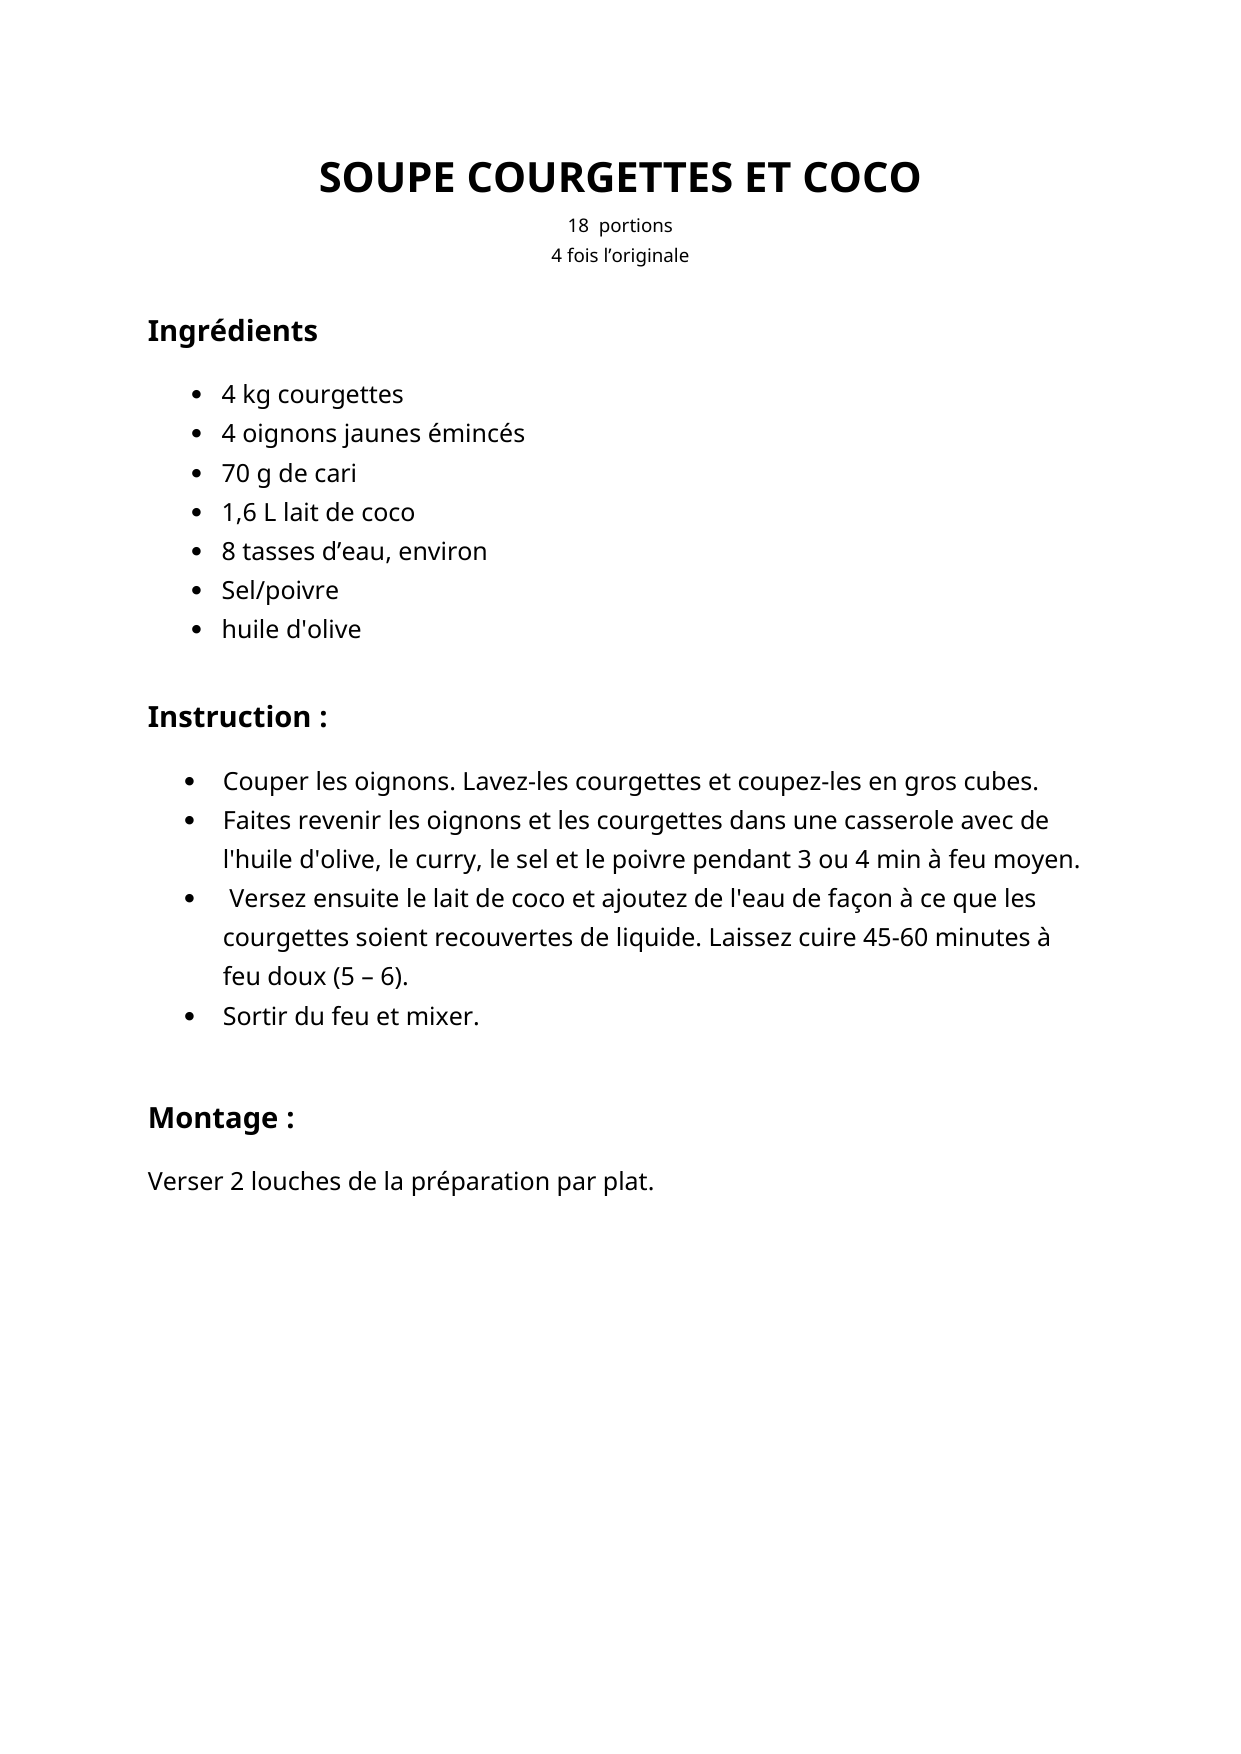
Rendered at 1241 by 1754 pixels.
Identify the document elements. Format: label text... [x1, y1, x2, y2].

text Ingrédients [148, 311, 1093, 350]
list 8 tasses d’eau, environ [192, 534, 1093, 568]
list Faites revenir les oignons et les courgettes dans une casserole avec de l'huile d'olive, le curry, le sel et le poivre pendant 3 ou 4 min à feu moyen. [185, 802, 1093, 876]
list 4 kg courgettes [192, 377, 1093, 411]
text 18 portions [148, 213, 1093, 238]
text SOUPE COURGETTES ET COCO [148, 148, 1093, 204]
list 4 oignons jaunes émincés [192, 416, 1093, 450]
list 70 g de cari [192, 455, 1093, 489]
list huile d'olive [192, 612, 1093, 646]
list Sortir du feu et mixer. [185, 998, 1093, 1032]
list Sel/poivre [192, 573, 1093, 607]
list 1,6 L lait de coco [192, 494, 1093, 528]
list Versez ensuite le lait de coco et ajoutez de l'eau de façon à ce que les courgettes soient recouvertes de liquide. Laissez cuire 45-60 minutes à feu doux (5 – 6). [185, 881, 1093, 993]
text 4 fois l’originale [148, 242, 1093, 268]
text Montage : [148, 1097, 1093, 1137]
list Couper les oignons. Lavez-les courgettes et coupez-les en gros cubes. [185, 763, 1093, 797]
text Instruction : [148, 697, 1093, 736]
text Verser 2 louches de la préparation par plat. [148, 1164, 1093, 1198]
